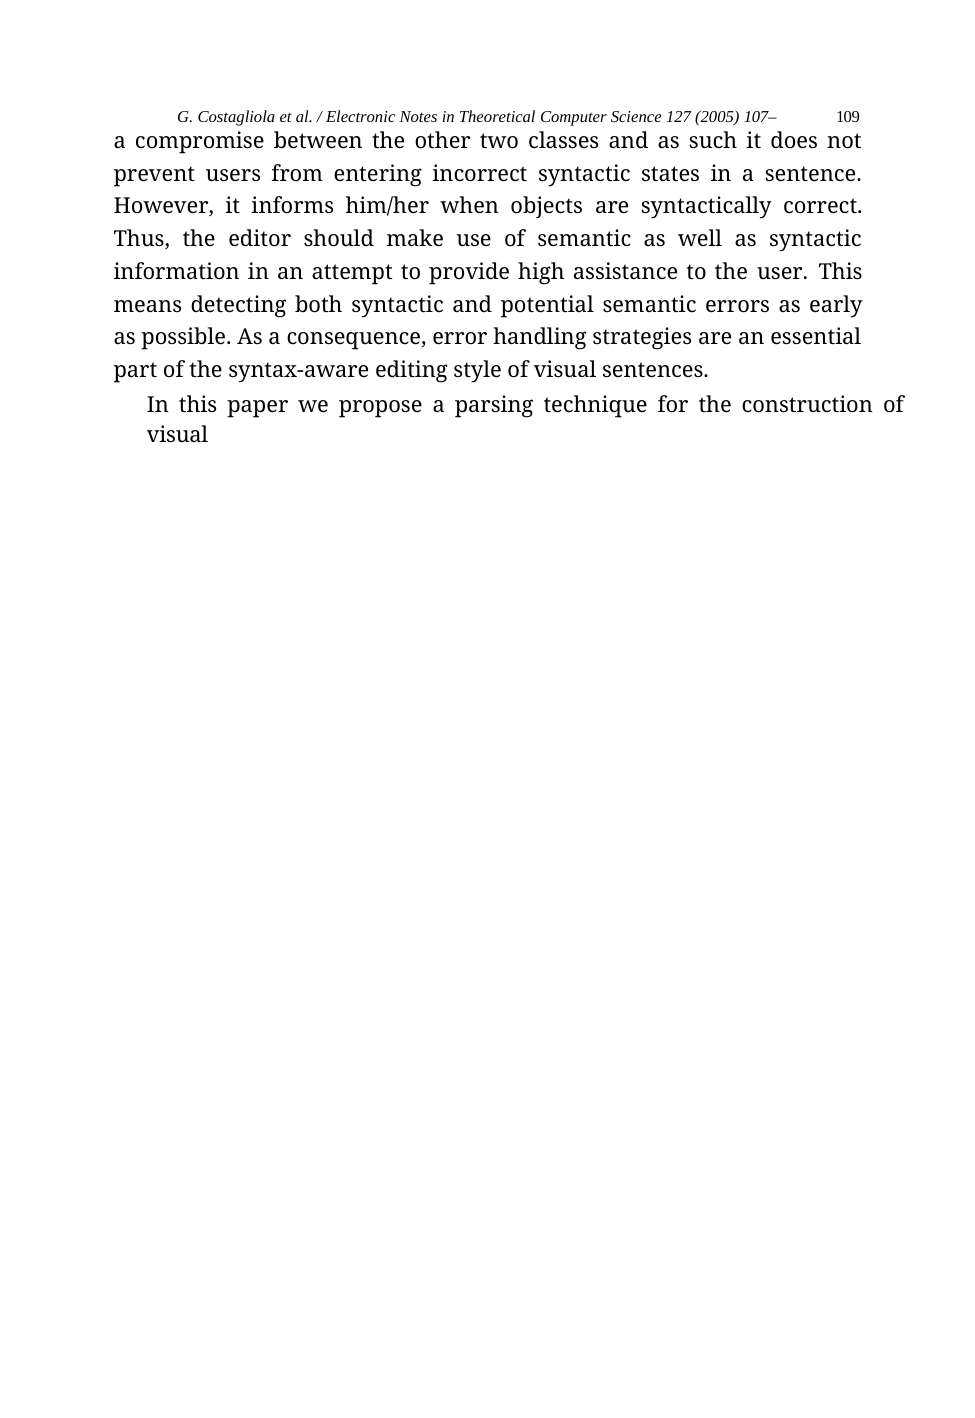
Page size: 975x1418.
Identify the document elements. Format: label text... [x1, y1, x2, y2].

text In this paper we propose a parsing technique for the construction of visual [147, 389, 904, 449]
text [113, 125, 862, 384]
